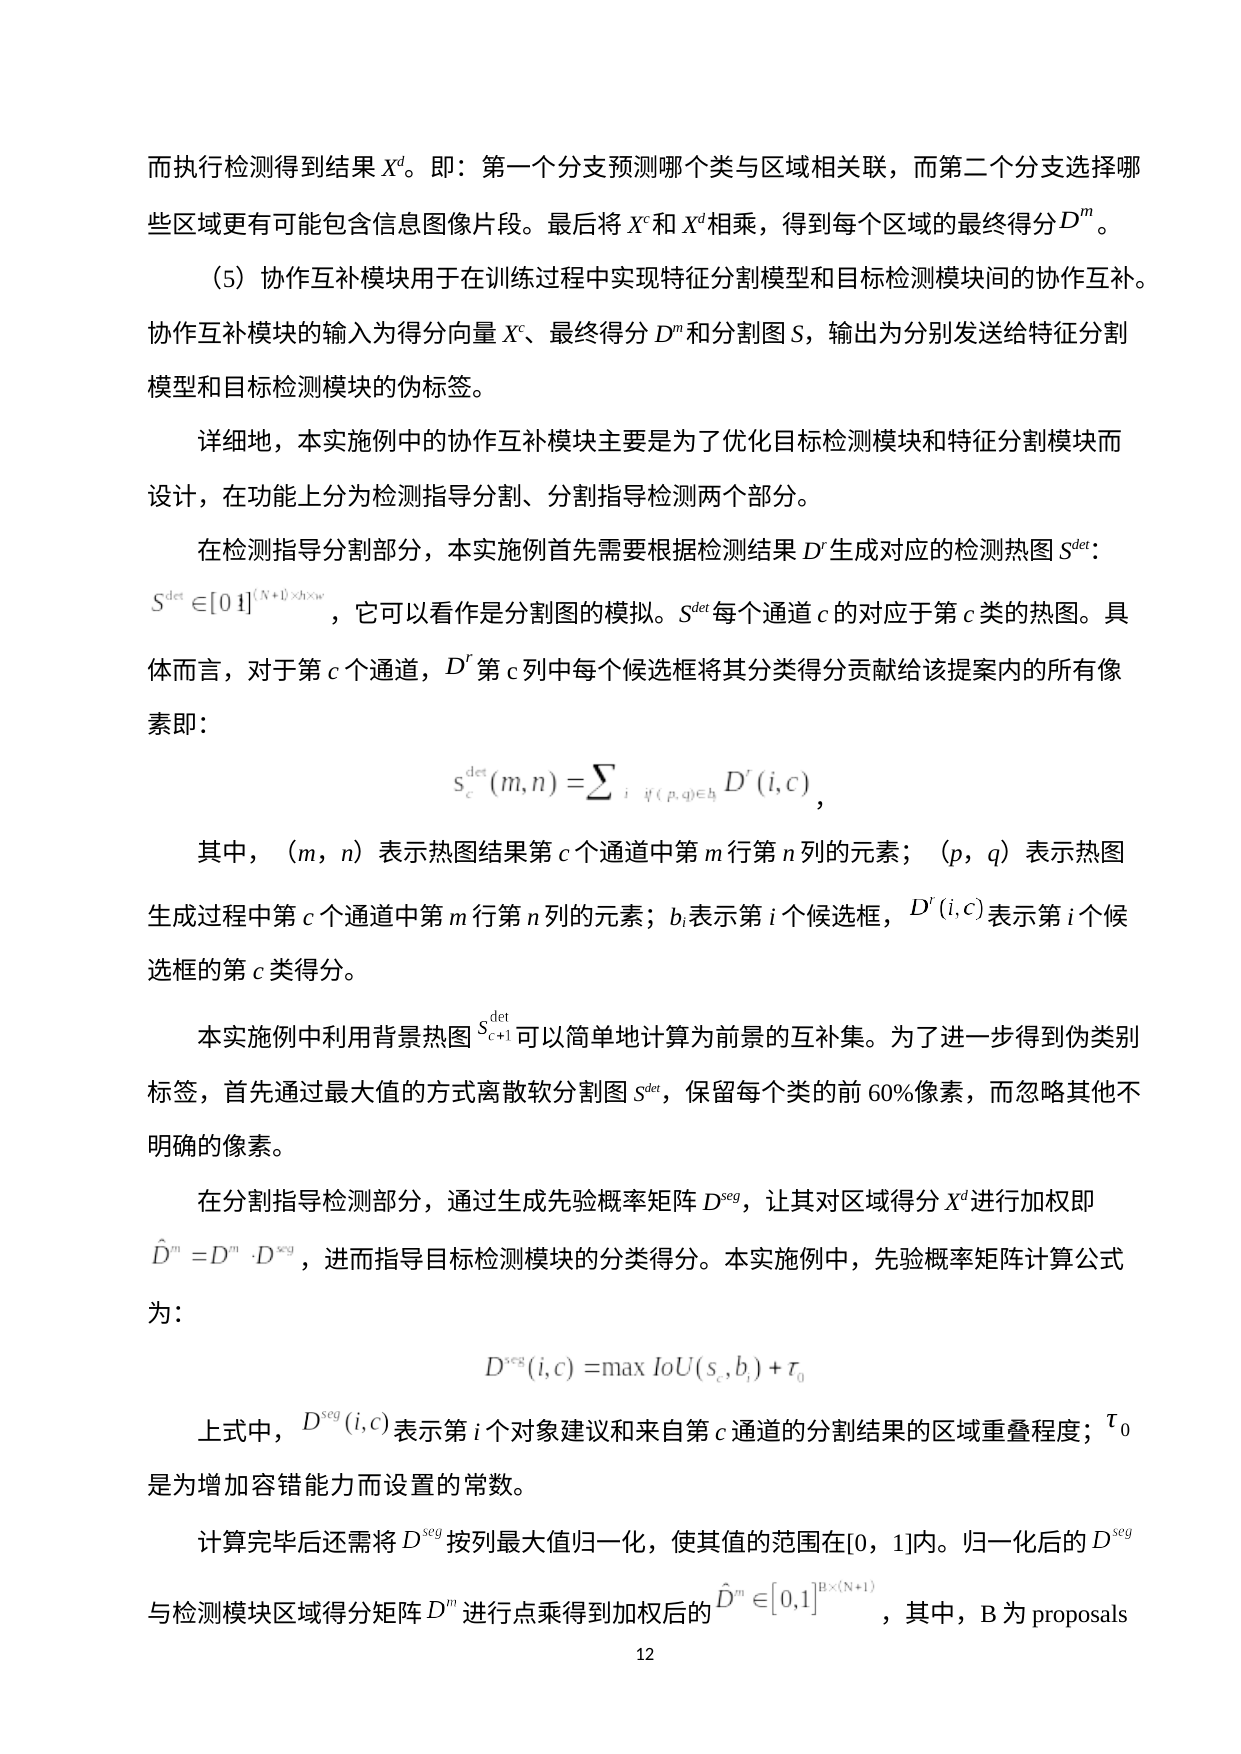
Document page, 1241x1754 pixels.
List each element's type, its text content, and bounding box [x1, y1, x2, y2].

text ， [148, 759, 1142, 815]
text （5）协作互补模块用于在训练过程中实现特征分割模型和目标检测模块间的协作互补。协作互补模块的输入为得分向量Xc、最终得分Dm和分割图S，输出为分别发送给特征分割模型和目标检测模块的伪标签。 [148, 259, 1142, 404]
text 其中，（m，n）表示热图结果第c个通道中第m行第n列的元素；（p，q）表示热图生成过程中第c个通道中第m行第n列的元素；bi表示第i个候选框，表示第i个候选框的第c类得分。 [148, 833, 1142, 987]
text 在检测指导分割部分，本实施例首先需要根据检测结果Dr生成对应的检测热图Sdet：，它可以看作是分割图的模拟。Sdet每个通道c的对应于第c类的热图。具体而言，对于第c个通道，第c列中每个候选框将其分类得分贡献给该提案内的所有像素即： [148, 531, 1142, 741]
text 本实施例中利用背景热图可以简单地计算为前景的互补集。为了进一步得到伪类别标签，首先通过最大值的方式离散软分割图Sdet，保留每个类的前60%像素，而忽略其他不明确的像素。 [148, 1005, 1142, 1163]
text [148, 1520, 1142, 1629]
text 在分割指导检测部分，通过生成先验概率矩阵Dseg，让其对区域得分Xd进行加权即，进而指导目标检测模块的分类得分。本实施例中，先验概率矩阵计算公式为： [148, 1181, 1142, 1330]
text 详细地，本实施例中的协作互补模块主要是为了优化目标检测模块和特征分割模块而设计，在功能上分为检测指导分割、分割指导检测两个部分。 [148, 422, 1142, 512]
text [148, 148, 1142, 241]
text 上式中，表示第i个对象建议和来自第c通道的分割结果的区域重叠程度；是为增加容错能力而设置的常数。 [148, 1402, 1142, 1502]
